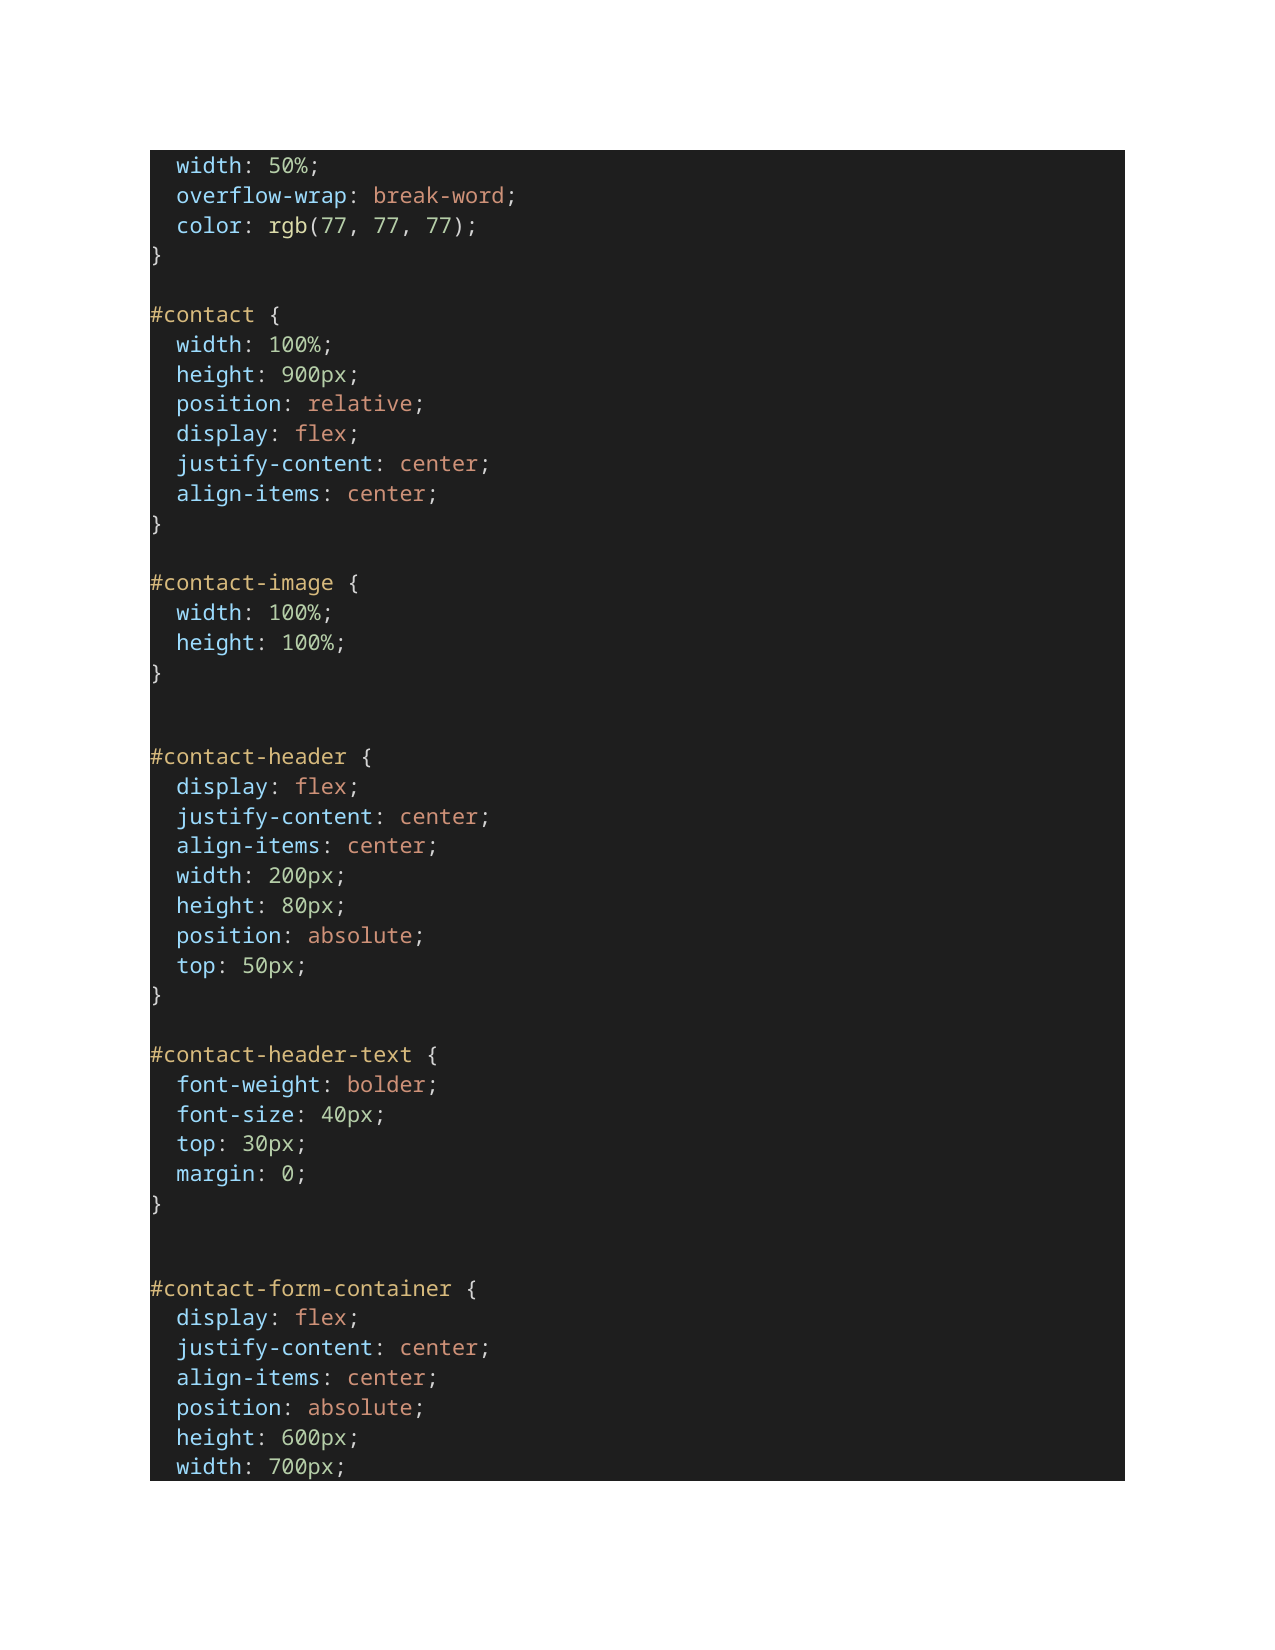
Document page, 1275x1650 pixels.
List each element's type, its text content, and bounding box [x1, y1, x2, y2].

text margin: 0; [150, 1158, 1125, 1188]
text justify-content: center; [150, 801, 1125, 830]
text display: flex; [150, 418, 1125, 448]
text height: 900px; [150, 358, 1125, 388]
text width: 700px; [150, 1451, 1125, 1481]
text display: flex; [150, 771, 1125, 801]
text } [150, 656, 1125, 686]
text #contact-header-text { [150, 1039, 1125, 1069]
text } [150, 239, 1125, 269]
text font-weight: bolder; [150, 1069, 1125, 1098]
text align-items: center; [150, 830, 1125, 860]
text color: rgb(77, 77, 77); [150, 209, 1125, 239]
text #contact-header { [150, 741, 1125, 771]
text } [150, 507, 1125, 537]
text align-items: center; [150, 478, 1125, 507]
text width: 100%; [150, 597, 1125, 627]
text top: 50px; [150, 949, 1125, 979]
text } [150, 979, 1125, 1009]
text height: 600px; [150, 1421, 1125, 1451]
text #contact { [150, 299, 1125, 329]
text width: 100%; [150, 329, 1125, 358]
text width: 50%; [150, 150, 1125, 180]
text top: 30px; [150, 1128, 1125, 1158]
text justify-content: center; [150, 448, 1125, 478]
text width: 200px; [150, 860, 1125, 890]
text align-items: center; [150, 1362, 1125, 1392]
text #contact-image { [150, 567, 1125, 597]
text position: relative; [150, 388, 1125, 418]
text display: flex; [150, 1302, 1125, 1332]
text position: absolute; [150, 920, 1125, 949]
text position: absolute; [150, 1392, 1125, 1421]
text } [150, 1188, 1125, 1218]
text height: 80px; [150, 890, 1125, 920]
text #contact-form-container { [150, 1272, 1125, 1302]
text height: 100%; [150, 627, 1125, 656]
text font-size: 40px; [150, 1098, 1125, 1128]
text overflow-wrap: break-word; [150, 180, 1125, 209]
text justify-content: center; [150, 1332, 1125, 1362]
